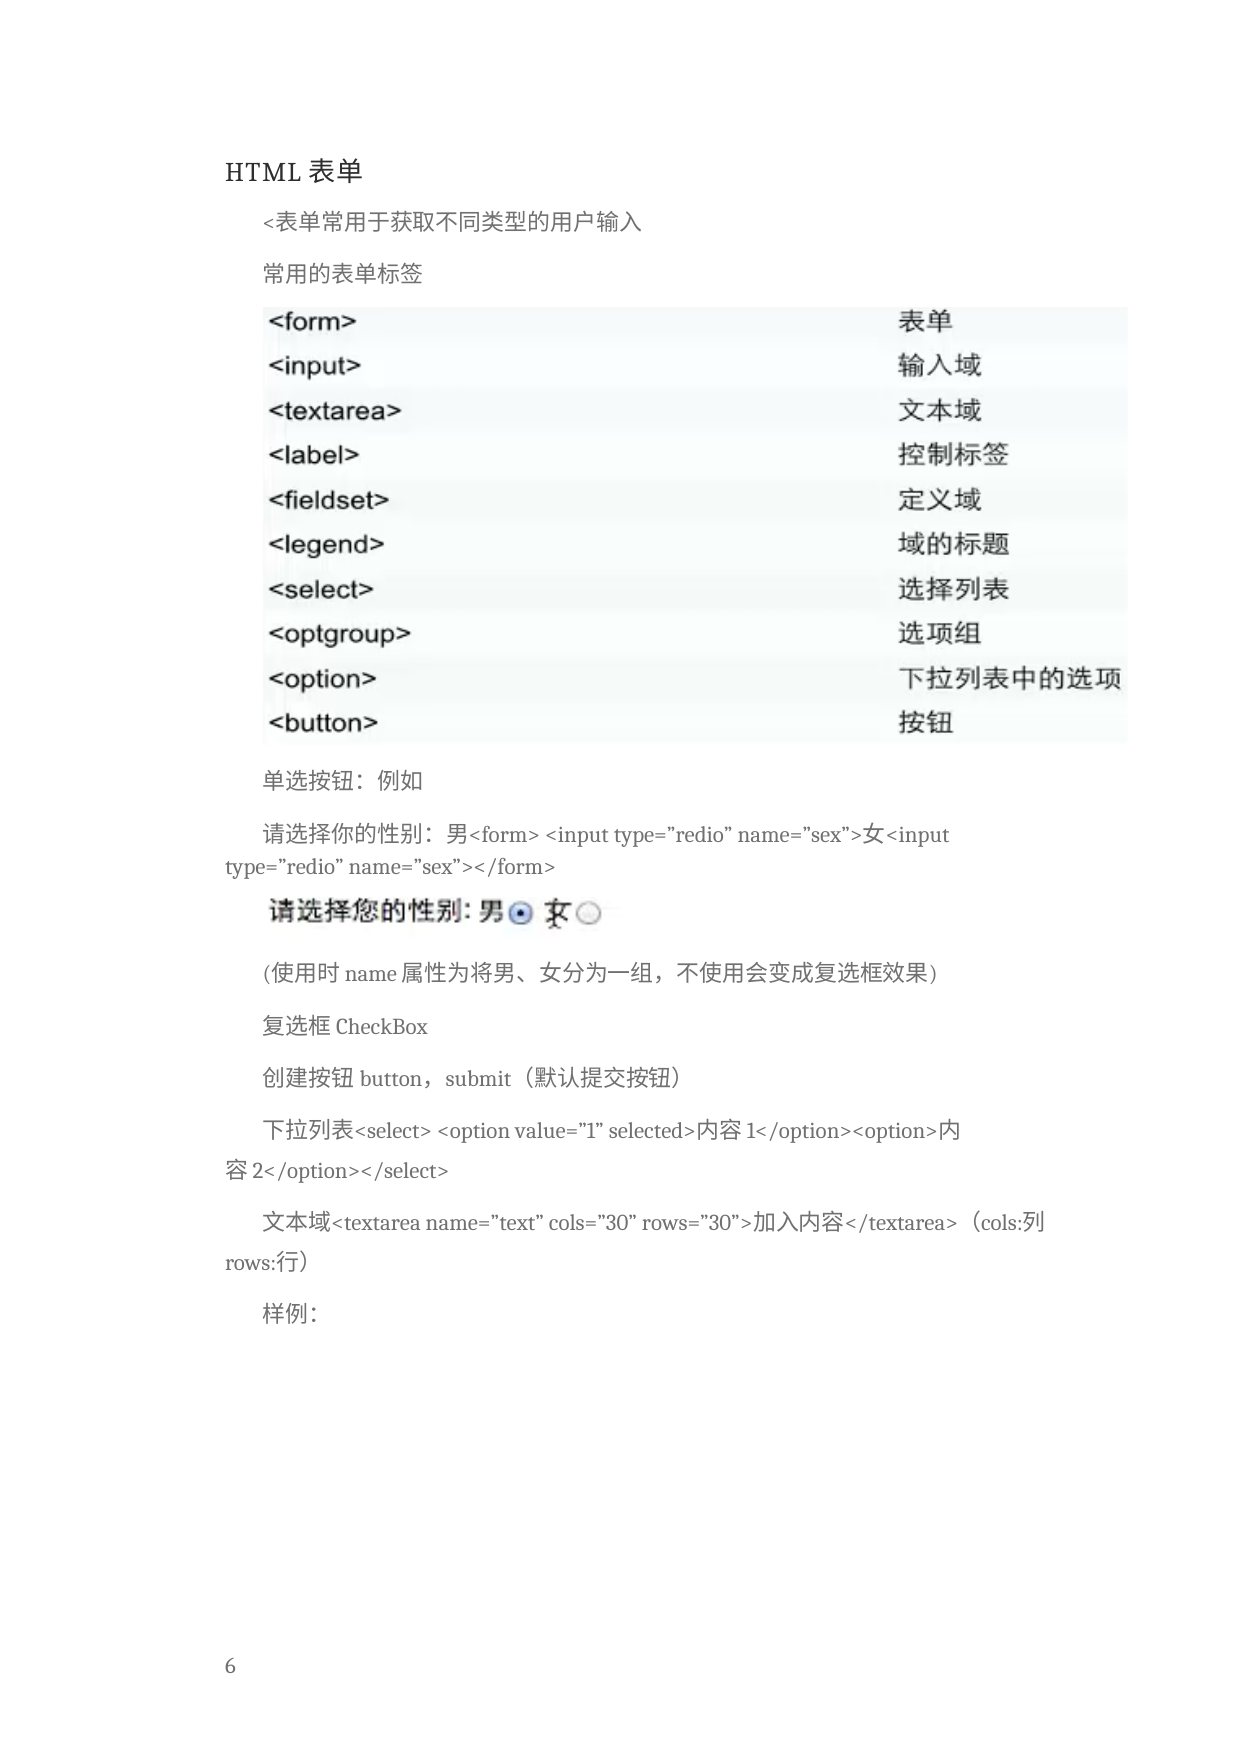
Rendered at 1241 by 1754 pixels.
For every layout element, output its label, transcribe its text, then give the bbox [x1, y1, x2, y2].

text 常用的表单标签 [225, 256, 1053, 289]
text <表单常用于获取不同类型的用户输入 [225, 203, 1053, 237]
text 复选框CheckBox [225, 1007, 1053, 1041]
text (使用时name属性为将男、女分为一组，不使用会变成复选框效果) [225, 955, 1053, 988]
text 请选择你的性别：男<form> <input type=”redio” name=”sex”>女<input type=”redio” name=”sex”></form> [225, 815, 1053, 880]
text 创建按钮 button，submit（默认提交按钮） [225, 1060, 1053, 1093]
picture [262, 307, 1128, 746]
subtitle HTML表单 [225, 150, 1053, 189]
picture [267, 897, 658, 938]
text 样例： [225, 1296, 1053, 1329]
text 下拉列表<select> <option value=”1” selected>内容1</option><option>内容2</option></select> [225, 1112, 1053, 1185]
text 文本域<textarea name=”text” cols=”30” rows=”30”>加入内容</textarea>（cols:列 rows:行） [225, 1204, 1053, 1277]
text 单选按钮：例如 [225, 763, 1053, 796]
